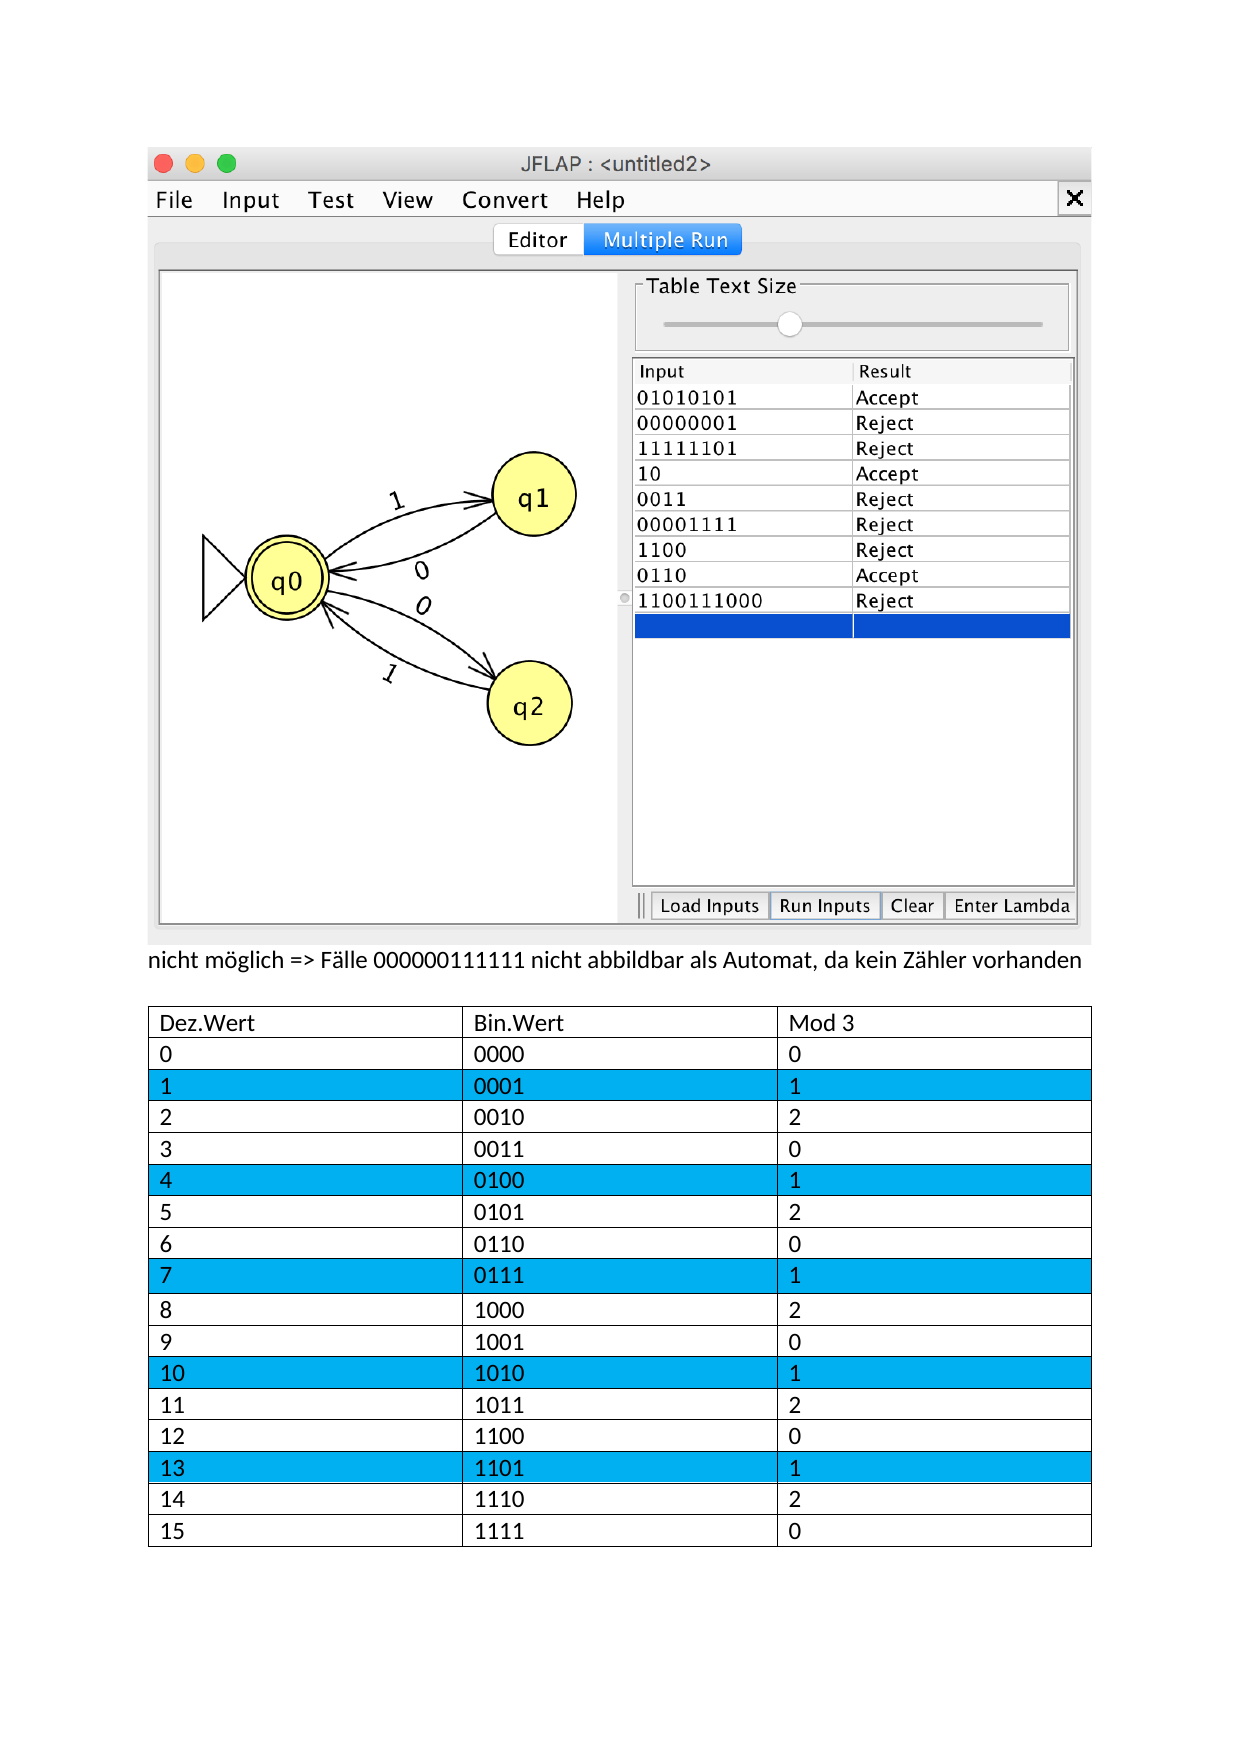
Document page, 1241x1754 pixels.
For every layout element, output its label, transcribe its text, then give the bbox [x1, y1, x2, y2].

table_cell 1 [778, 1452, 1091, 1482]
table_cell 0110 [463, 1228, 777, 1258]
table_cell 5 [149, 1196, 462, 1227]
table_cell 10 [149, 1357, 462, 1388]
table_cell 1 [778, 1165, 1091, 1195]
text nicht möglich => Fälle 000000111111 nicht abbildbar als Automat, da kein Zähler vorhanden [148, 945, 1093, 975]
table_cell 0 [778, 1326, 1091, 1356]
table_cell 0101 [463, 1196, 777, 1227]
table_cell 0 [778, 1420, 1091, 1451]
table_cell 2 [778, 1101, 1091, 1132]
table_cell 9 [149, 1326, 462, 1356]
table_cell 0 [149, 1038, 462, 1069]
picture [147, 147, 1092, 945]
table_cell 1100 [463, 1420, 777, 1451]
table_cell 1001 [463, 1326, 777, 1356]
table_cell 2 [778, 1484, 1091, 1514]
table_cell 0001 [463, 1070, 777, 1100]
table_cell 1 [778, 1070, 1091, 1100]
table_cell 12 [149, 1420, 462, 1451]
table_cell 2 [778, 1294, 1091, 1324]
table_cell 14 [149, 1484, 462, 1514]
table_cell 2 [149, 1101, 462, 1132]
table_header Mod 3 [778, 1007, 1091, 1037]
table_cell 1101 [463, 1452, 777, 1482]
table_cell 2 [778, 1389, 1091, 1419]
table_cell 1110 [463, 1484, 777, 1514]
table_cell 0000 [463, 1038, 777, 1069]
table_cell 2 [778, 1196, 1091, 1227]
table_cell 7 [149, 1259, 462, 1293]
table_cell 15 [149, 1515, 462, 1546]
table_cell 11 [149, 1389, 462, 1419]
table_cell 0010 [463, 1101, 777, 1132]
table_cell 3 [149, 1133, 462, 1163]
table_header Dez.Wert [149, 1007, 462, 1037]
table_cell 1 [149, 1070, 462, 1100]
table_cell 0111 [463, 1259, 777, 1293]
table_cell 0011 [463, 1133, 777, 1163]
table_cell 4 [149, 1165, 462, 1195]
table_cell 1010 [463, 1357, 777, 1388]
table_cell 0 [778, 1038, 1091, 1069]
table_cell 1000 [463, 1294, 777, 1324]
table_cell 1111 [463, 1515, 777, 1546]
table_cell 0 [778, 1228, 1091, 1258]
table_cell 0 [778, 1515, 1091, 1546]
table_cell 6 [149, 1228, 462, 1258]
table_cell 0100 [463, 1165, 777, 1195]
table_header Bin.Wert [463, 1007, 777, 1037]
table_cell 1 [778, 1259, 1091, 1293]
table_cell 0 [778, 1133, 1091, 1163]
table_cell 1011 [463, 1389, 777, 1419]
table_cell 13 [149, 1452, 462, 1482]
table_cell 8 [149, 1294, 462, 1324]
table_cell 1 [778, 1357, 1091, 1388]
